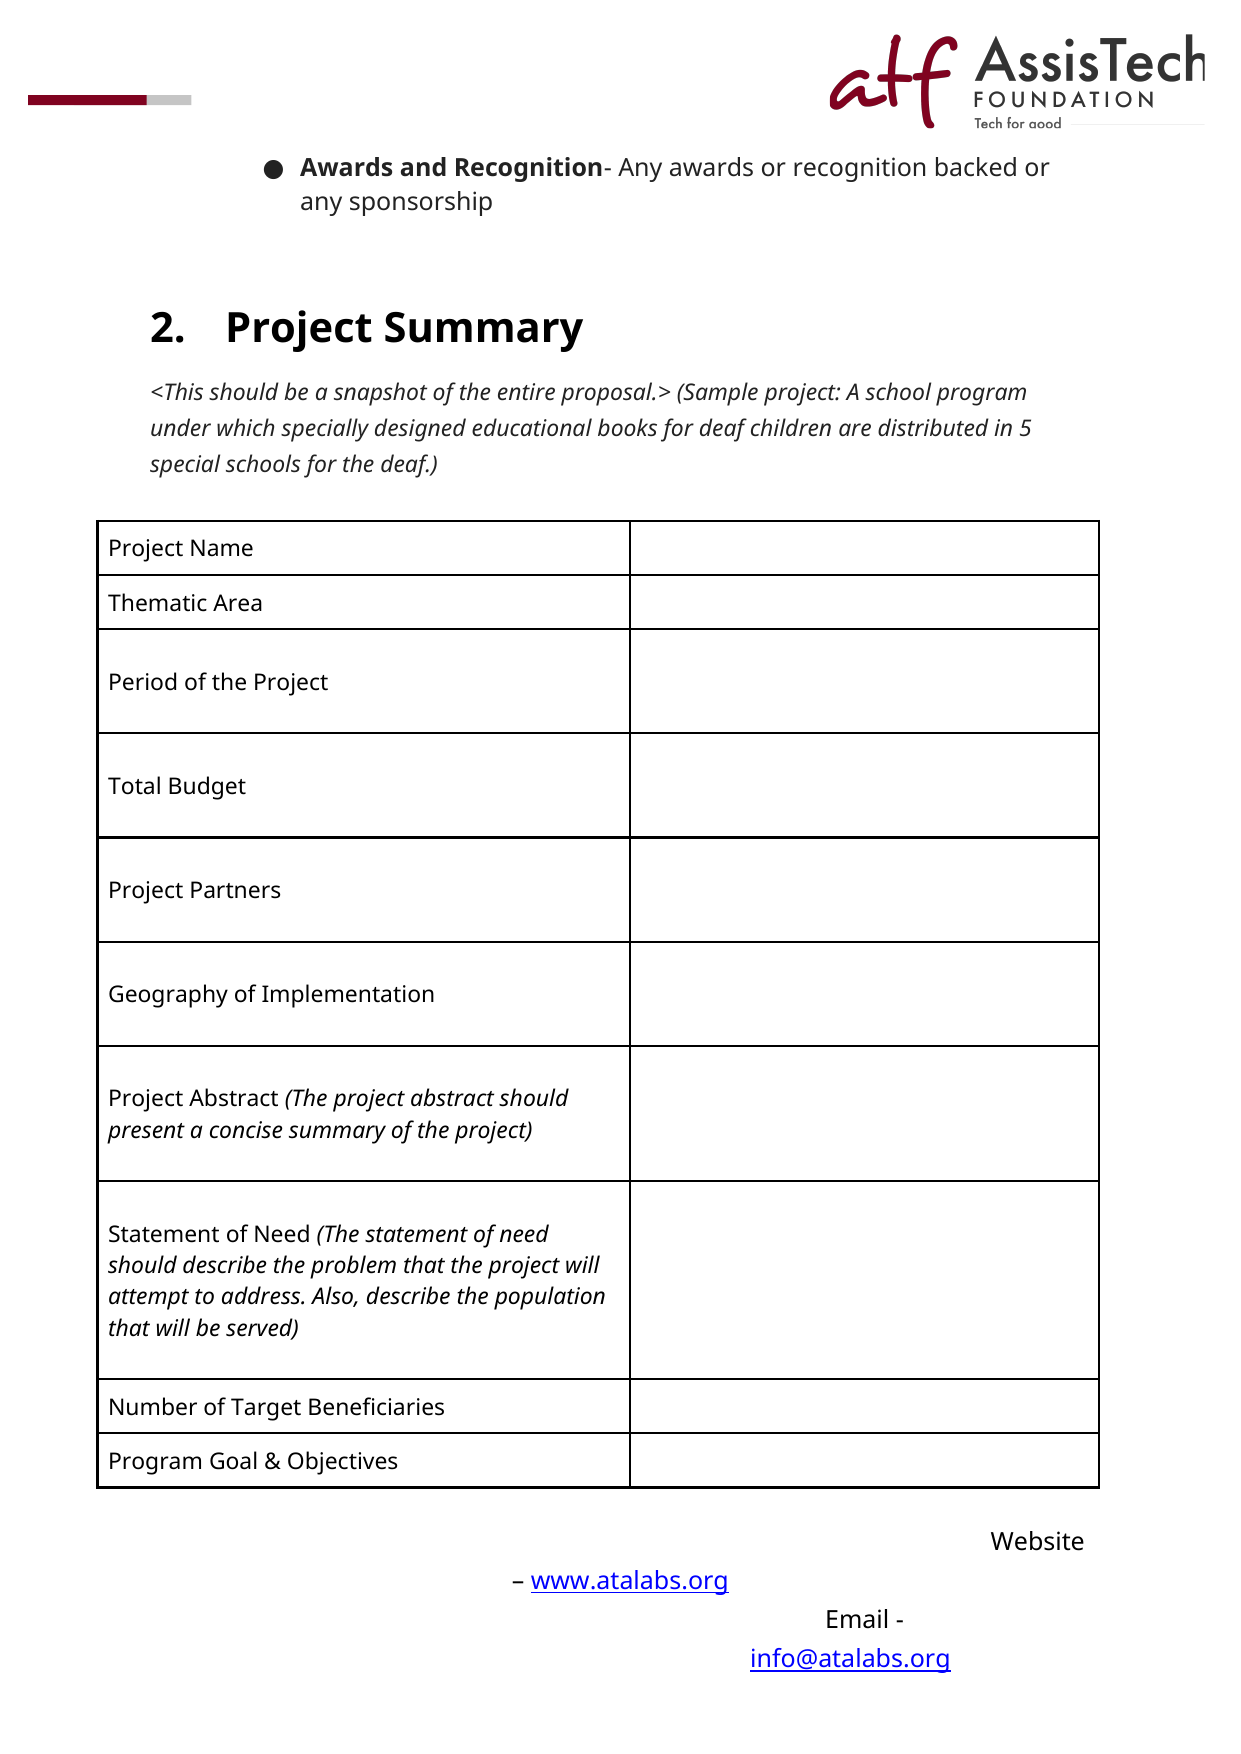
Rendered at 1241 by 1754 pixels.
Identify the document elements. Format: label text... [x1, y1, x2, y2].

table_cell Geography of Implementation [99, 943, 629, 1045]
table_cell [631, 576, 1098, 628]
table_cell Thematic Area [99, 576, 629, 628]
table_cell [631, 734, 1098, 836]
table_cell [631, 1380, 1098, 1432]
table_header Project Name [99, 522, 629, 574]
table_cell Statement of Need (The statement of need should describe the problem that the project will attempt to address. Also, describe the population that will be served) [99, 1182, 629, 1378]
table_cell Project Partners [99, 839, 629, 941]
table_cell Period of the Project [99, 630, 629, 732]
table_cell [631, 1182, 1098, 1378]
table_header [631, 522, 1098, 574]
table_cell [631, 630, 1098, 732]
table_cell Number of Target Beneficiaries [99, 1380, 629, 1432]
table_cell Total Budget [99, 734, 629, 836]
subtitle Project Summary [150, 298, 1090, 355]
table_cell Program Goal & Objectives [99, 1434, 629, 1486]
table_cell [631, 943, 1098, 1045]
list Awards and Recognition- Any awards or recognition backed or any sponsorship [262, 150, 1090, 218]
picture [829, 34, 1205, 128]
table_cell [631, 1047, 1098, 1180]
table_cell Project Abstract (The project abstract should present a concise summary of the project) [99, 1047, 629, 1180]
text <This should be a snapshot of the entire proposal.> (Sample project: A school program under which specially designed educational books for deaf children are distributed in 5 special schools for the deaf.) [150, 376, 1090, 479]
table_cell [631, 839, 1098, 941]
table_cell [631, 1434, 1098, 1486]
